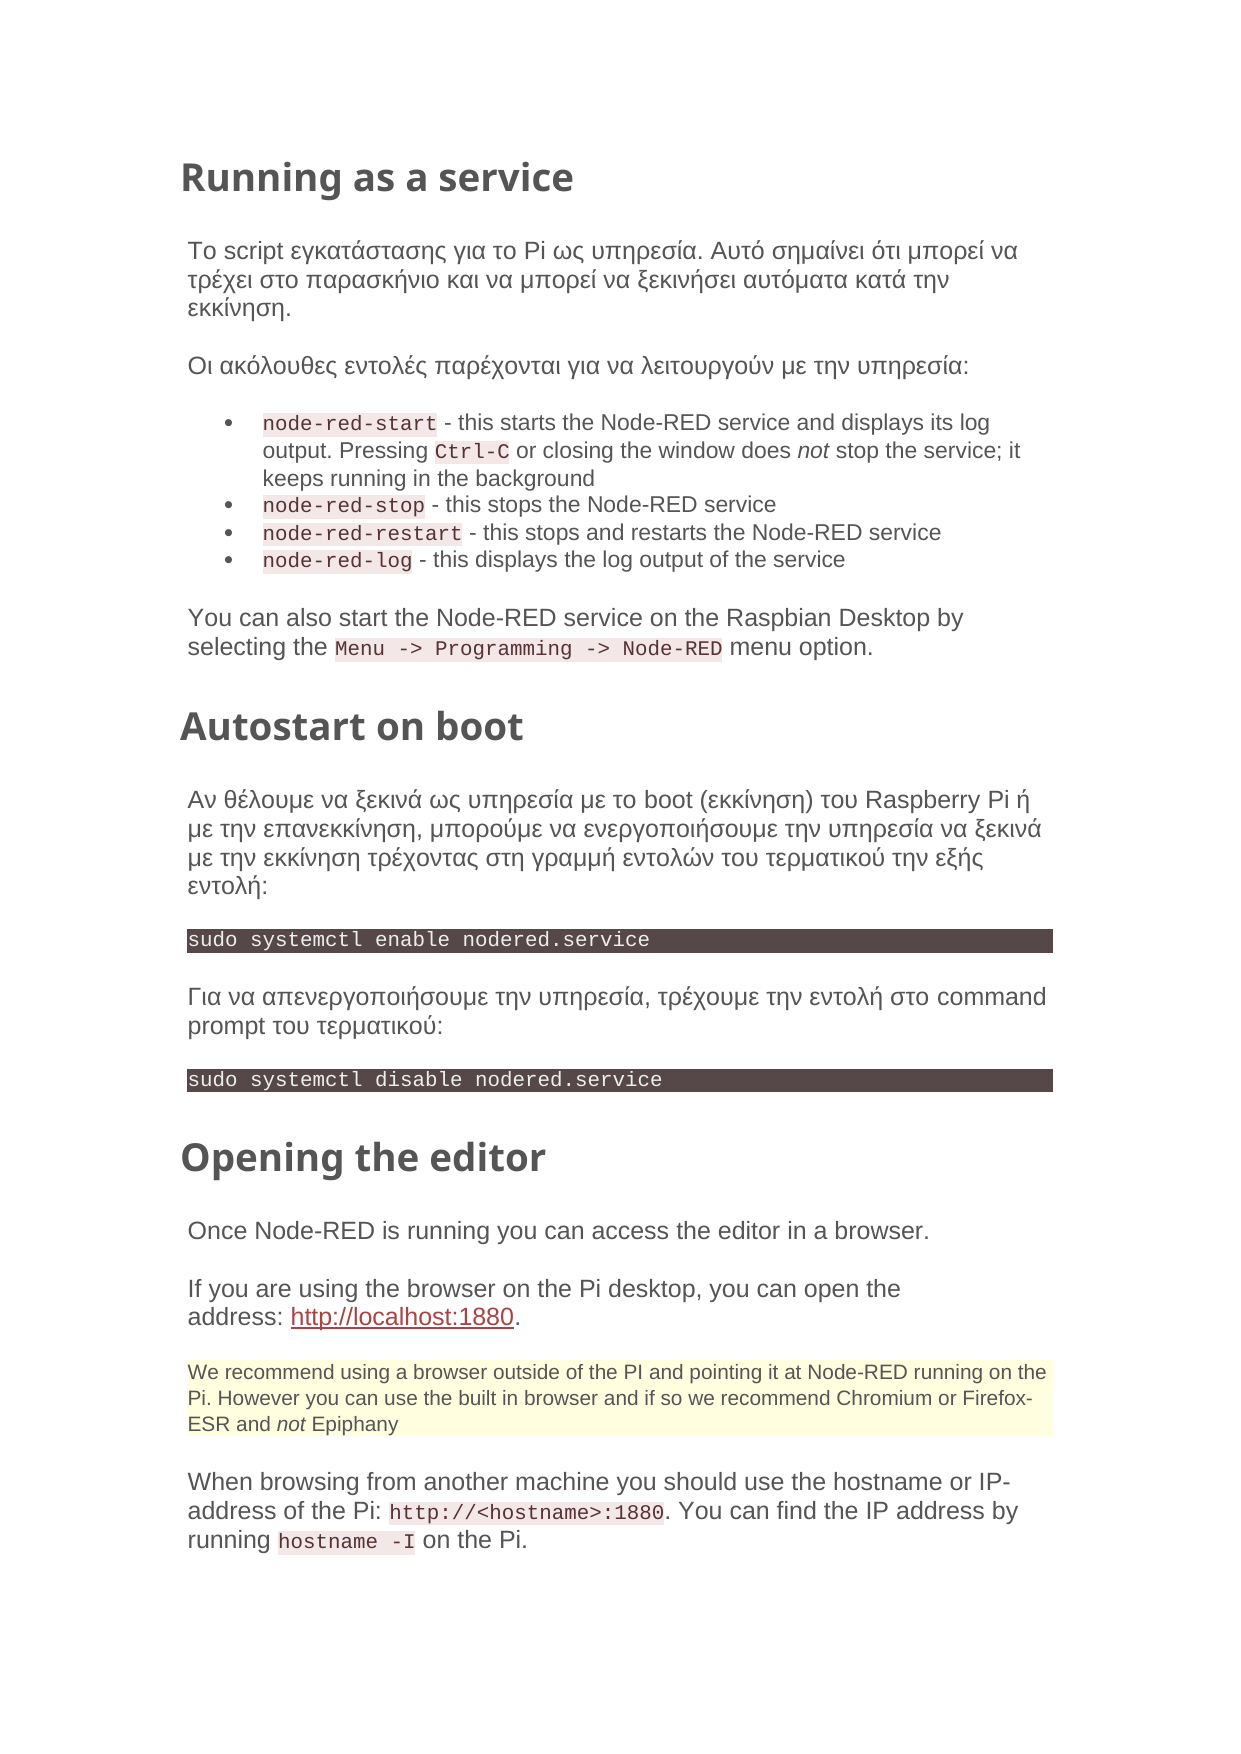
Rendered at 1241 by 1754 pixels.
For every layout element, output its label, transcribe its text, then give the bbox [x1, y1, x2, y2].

text If you are using the browser on the Pi desktop, you can open the address: http://localhost:1880. [187, 1273, 1053, 1331]
subtitle Running as a service [180, 150, 1053, 202]
list node-red-start - this starts the Node-RED service and displays its log output. Pressing Ctrl-C or closing the window does not stop the service; it keeps running in the background [225, 409, 1053, 491]
list node-red-restart - this stops and restarts the Node-RED service [225, 519, 1053, 546]
text Οι ακόλουθες εντολές παρέχονται για να λειτουργούν με την υπηρεσία: [187, 351, 1053, 380]
subtitle Opening the editor [180, 1130, 1053, 1182]
text sudo systemctl disable nodered.service [187, 1069, 1053, 1092]
text You can also start the Node-RED service on the Raspbian Desktop by selecting the Menu -> Programming -> Node-RED menu option. [187, 603, 1053, 662]
text When browsing from another machine you should use the hostname or IP-address of the Pi: http://<hostname>:1880. You can find the IP address by running hostname -I on the Pi. [187, 1467, 1053, 1555]
subtitle Autostart on boot [180, 699, 1053, 752]
text Για να απενεργοποιήσουμε την υπηρεσία, τρέχουμε την εντολή στο command prompt του τερματικού: [187, 982, 1053, 1039]
text We recommend using a browser outside of the PI and pointing it at Node-RED running on the Pi. However you can use the built in browser and if so we recommend Chromium or Firefox-ESR and not Epiphany [187, 1360, 1053, 1436]
text Αν θέλουμε να ξεκινά ως υπηρεσία με το boot (εκκίνηση) του Raspberry Pi ή με την επανεκκίνηση, μπορούμε να ενεργοποιήσουμε την υπηρεσία να ξεκινά με την εκκίνηση τρέχοντας στη γραμμή εντολών του τερματικού την εξής εντολή: [187, 785, 1053, 900]
text Το script εγκατάστασης για το Pi ως υπηρεσία. Αυτό σημαίνει ότι μπορεί να τρέχει στο παρασκήνιο και να μπορεί να ξεκινήσει αυτόματα κατά την εκκίνηση. [187, 236, 1053, 322]
list node-red-log - this displays the log output of the service [225, 546, 1053, 574]
text sudo systemctl enable nodered.service [187, 929, 1053, 953]
text Once Node-RED is running you can access the editor in a browser. [187, 1216, 1053, 1244]
list node-red-stop - this stops the Node-RED service [225, 491, 1053, 519]
